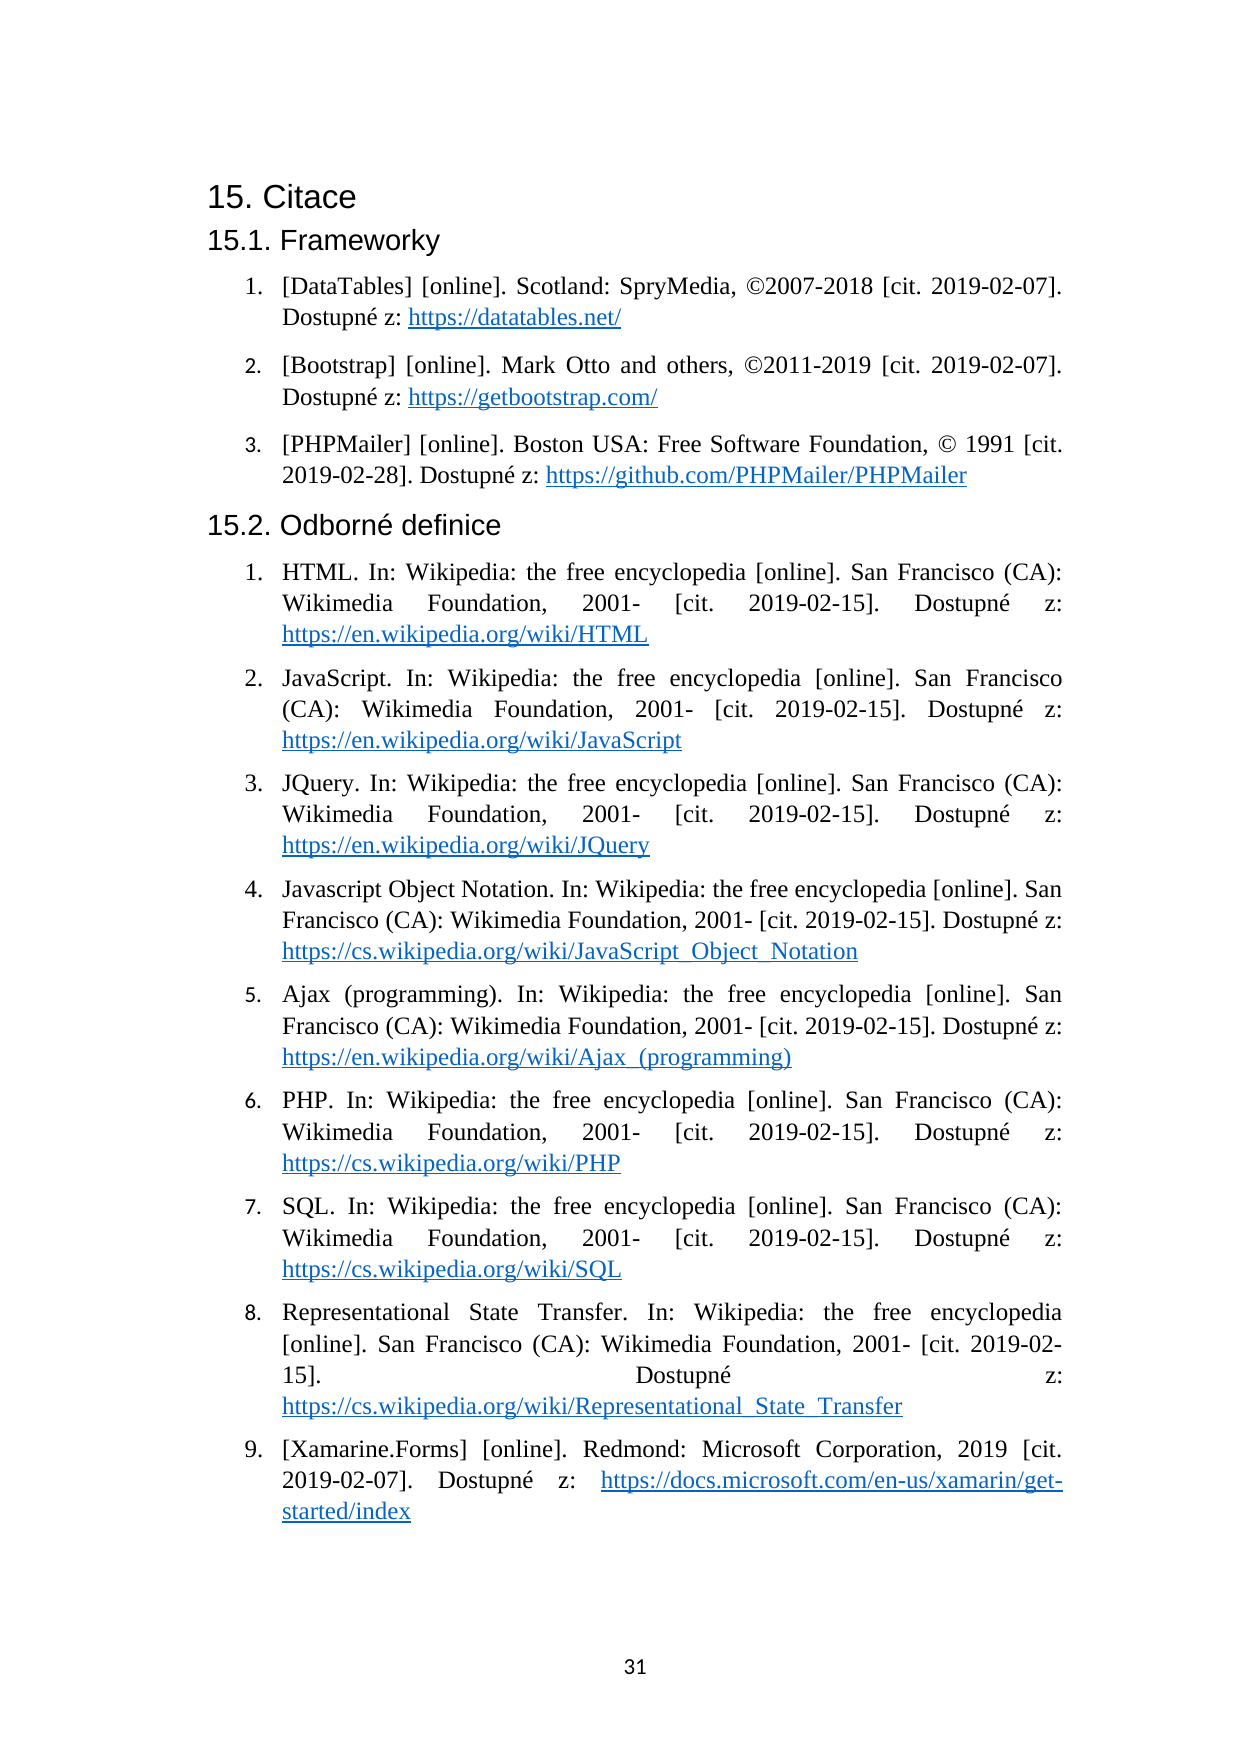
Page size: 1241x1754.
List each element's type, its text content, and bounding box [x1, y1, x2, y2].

list PHP. In: Wikipedia: the free encyclopedia [online]. San Francisco (CA): Wikimedia Foundation, 2001- [cit. 2019-02-15]. Dostupné z: https://cs.wikipedia.org/wiki/PHP [244, 1085, 1063, 1177]
list [Xamarine.Forms] [online]. Redmond: Microsoft Corporation, 2019 [cit. 2019-02-07]. Dostupné z: https://docs.microsoft.com/en-us/xamarin/get-started/index [244, 1434, 1063, 1525]
text 15.2. Odborné definice [207, 508, 1063, 542]
list Representational State Transfer. In: Wikipedia: the free encyclopedia [online]. San Francisco (CA): Wikimedia Foundation, 2001- [cit. 2019-02-15]. Dostupné z: https://cs.wikipedia.org/wiki/Representational_State_Transfer [244, 1297, 1063, 1419]
list Ajax (programming). In: Wikipedia: the free encyclopedia [online]. San Francisco (CA): Wikimedia Foundation, 2001- [cit. 2019-02-15]. Dostupné z: https://en.wikipedia.org/wiki/Ajax_(programming) [244, 979, 1063, 1071]
list JQuery. In: Wikipedia: the free encyclopedia [online]. San Francisco (CA): Wikimedia Foundation, 2001- [cit. 2019-02-15]. Dostupné z: https://en.wikipedia.org/wiki/JQuery [244, 768, 1063, 859]
list JavaScript. In: Wikipedia: the free encyclopedia [online]. San Francisco (CA): Wikimedia Foundation, 2001- [cit. 2019-02-15]. Dostupné z: https://en.wikipedia.org/wiki/JavaScript [244, 663, 1063, 753]
list [Bootstrap] [online]. Mark Otto and others, ©2011-2019 [cit. 2019-02-07]. Dostupné z: https://getbootstrap.com/ [244, 350, 1063, 410]
list HTML. In: Wikipedia: the free encyclopedia [online]. San Francisco (CA): Wikimedia Foundation, 2001- [cit. 2019-02-15]. Dostupné z: https://en.wikipedia.org/wiki/HTML [244, 557, 1063, 648]
text 15.1. Frameworky [207, 223, 1063, 256]
list [PHPMailer] [online]. Boston USA: Free Software Foundation, © 1991 [cit. 2019-02-28]. Dostupné z: https://github.com/PHPMailer/PHPMailer [244, 429, 1063, 489]
text 15. Citace [207, 177, 1063, 216]
list [DataTables] [online]. Scotland: SpryMedia, ©2007-2018 [cit. 2019-02-07]. Dostupné z: https://datatables.net/ [244, 271, 1063, 331]
list Javascript Object Notation. In: Wikipedia: the free encyclopedia [online]. San Francisco (CA): Wikimedia Foundation, 2001- [cit. 2019-02-15]. Dostupné z: https://cs.wikipedia.org/wiki/JavaScript_Object_Notation [244, 874, 1063, 965]
list SQL. In: Wikipedia: the free encyclopedia [online]. San Francisco (CA): Wikimedia Foundation, 2001- [cit. 2019-02-15]. Dostupné z: https://cs.wikipedia.org/wiki/SQL [244, 1191, 1063, 1282]
